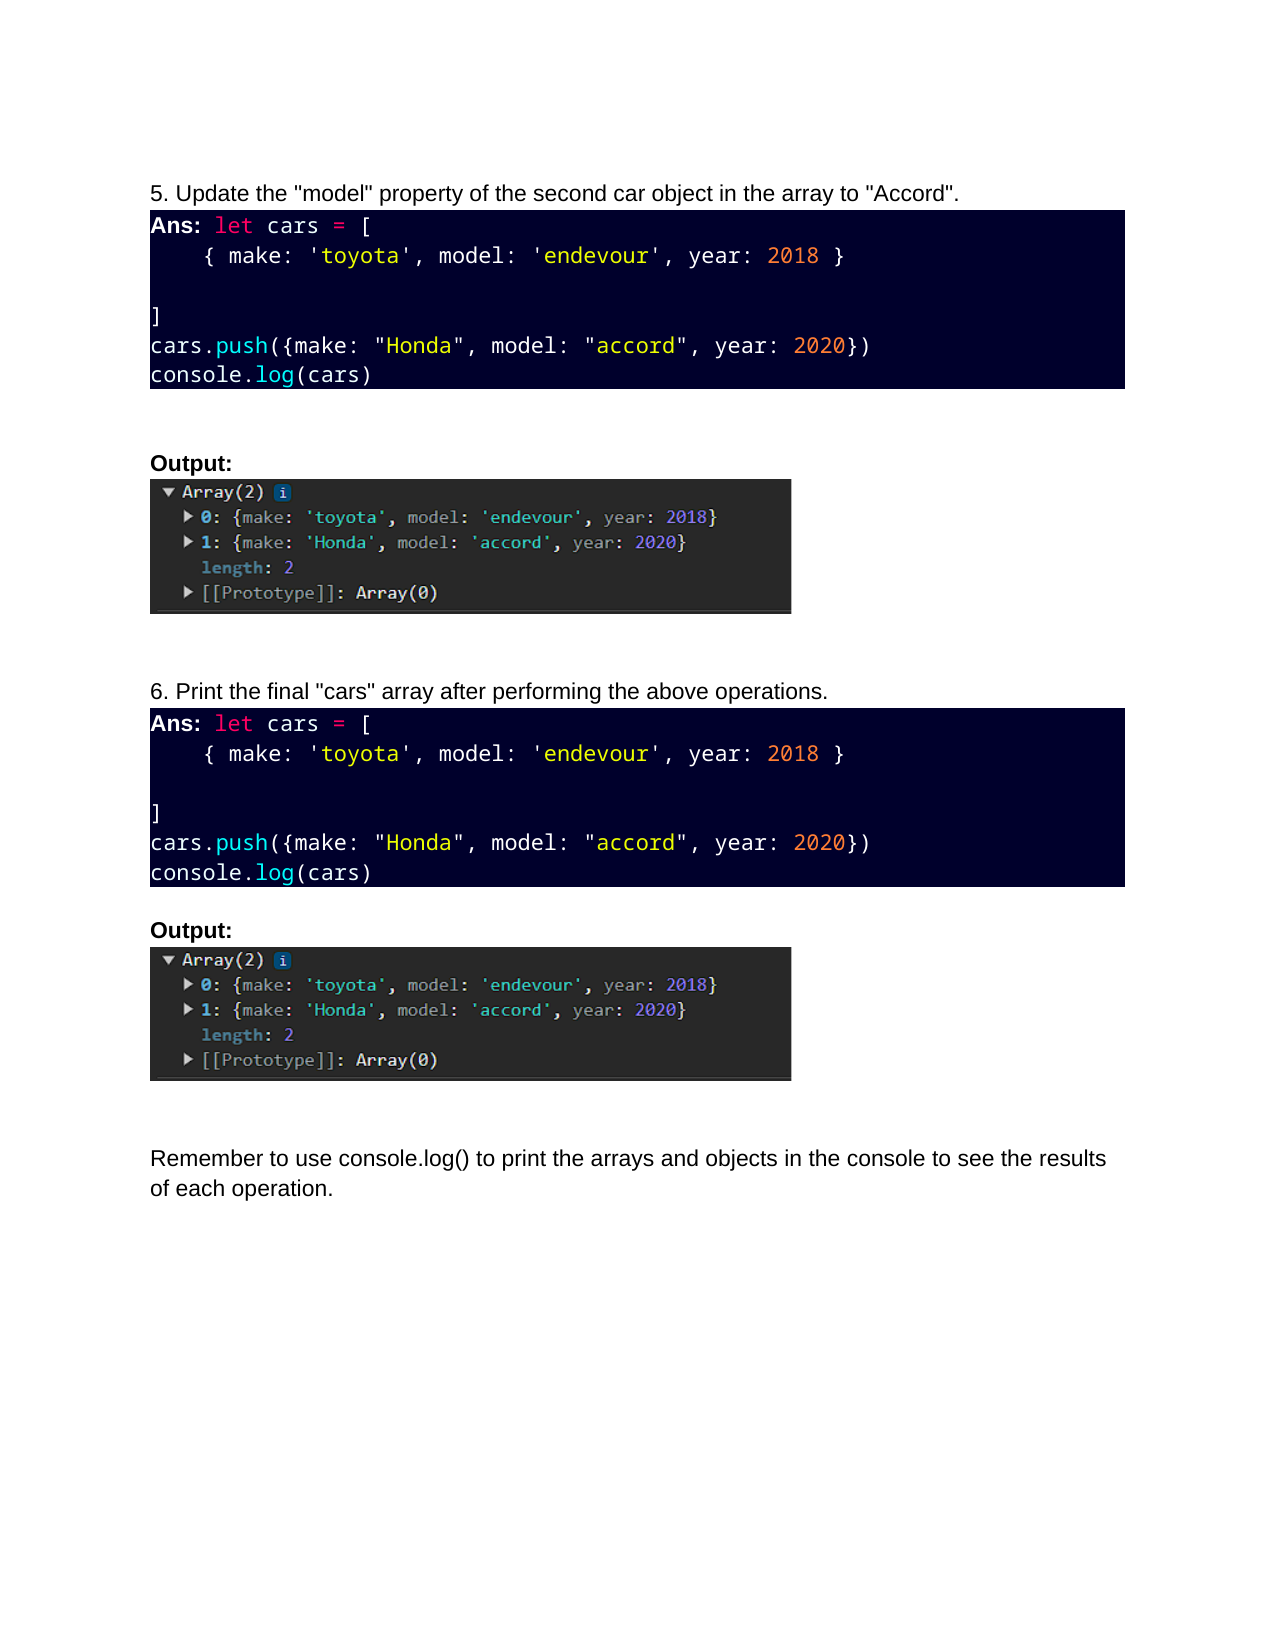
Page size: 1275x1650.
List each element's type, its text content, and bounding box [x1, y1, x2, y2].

text { make: 'toyota', model: 'endevour', year: 2018 } [150, 738, 1125, 768]
text ] [150, 300, 1125, 329]
text 5. Update the "model" property of the second car object in the array to "Accord". [150, 180, 1125, 207]
text 6. Print the final "cars" array after performing the above operations. [150, 678, 1125, 704]
text ] [150, 797, 1125, 827]
text cars.push({make: "Honda", model: "accord", year: 2020}) [150, 827, 1125, 857]
picture [150, 479, 792, 614]
text Ans: let cars = [ [150, 708, 1125, 738]
text console.log(cars) [150, 857, 1125, 887]
text { make: 'toyota', model: 'endevour', year: 2018 } [150, 240, 1125, 270]
picture [150, 947, 792, 1081]
text Remember to use console.log() to print the arrays and objects in the console to see the results of each operation. [150, 1145, 1125, 1202]
text Output: [150, 917, 1125, 943]
text Ans: let cars = [ [150, 210, 1125, 240]
text cars.push({make: "Honda", model: "accord", year: 2020}) [150, 329, 1125, 359]
text Output: [150, 449, 1125, 476]
text console.log(cars) [150, 359, 1125, 389]
